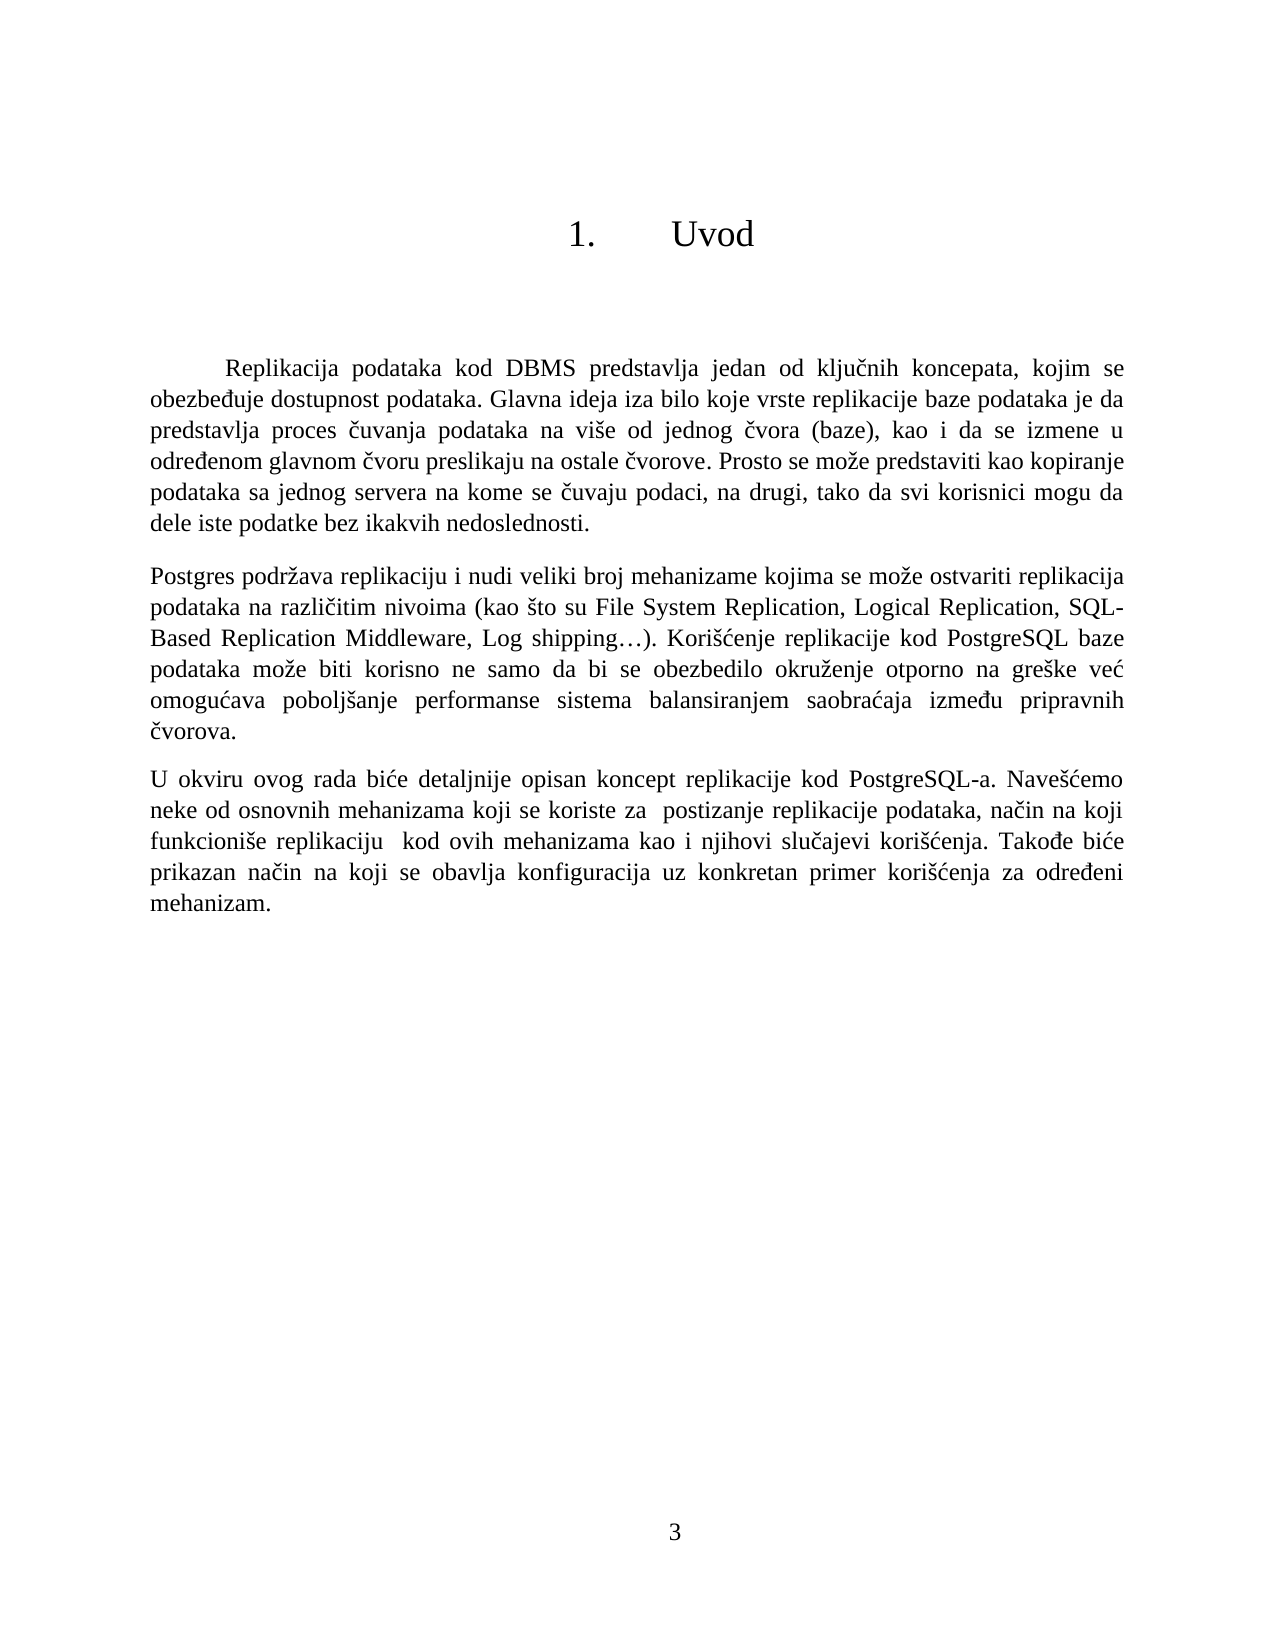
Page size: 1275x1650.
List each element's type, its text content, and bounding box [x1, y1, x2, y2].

text Postgres podržava replikaciju i nudi veliki broj mehanizame kojima se može ostvariti replikacija podataka na različitim nivoima (kao što su File System Replication, Logical Replication, SQL-Based Replication Middleware, Log shipping…). Korišćenje replikacije kod PostgreSQL baze podataka može biti korisno ne samo da bi se obezbedilo okruženje otporno na greške već omogućava poboljšanje performanse sistema balansiranjem saobraćaja između pripravnih čvorova. [150, 556, 1125, 745]
text Replikacija podataka kod DBMS predstavlja jedan od ključnih koncepata, kojim se obezbeđuje dostupnost podataka. Glavna ideja iza bilo koje vrste replikacije baze podataka je da predstavlja proces čuvanja podataka na više od jednog čvora (baze), kao i da se izmene u određenom glavnom čvoru preslikaju na ostale čvorove. Prosto se može predstaviti kao kopiranje podataka sa jednog servera na kome se čuvaju podaci, na drugi, tako da svi korisnici mogu da dele iste podatke bez ikakvih nedoslednosti. [150, 353, 1125, 537]
text U okviru ovog rada biće detaljnije opisan koncept replikacije kod PostgreSQL-a. Navešćemo neke od osnovnih mehanizama koji se koriste za postizanje replikacije podataka, način na koji funkcioniše replikaciju kod ovih mehanizama kao i njihovi slučajevi korišćenja. Takođe biće prikazan način na koji se obavlja konfiguracija uz konkretan primer korišćenja za određeni mehanizam. [150, 764, 1125, 917]
subtitle Uvod [197, 211, 1125, 254]
